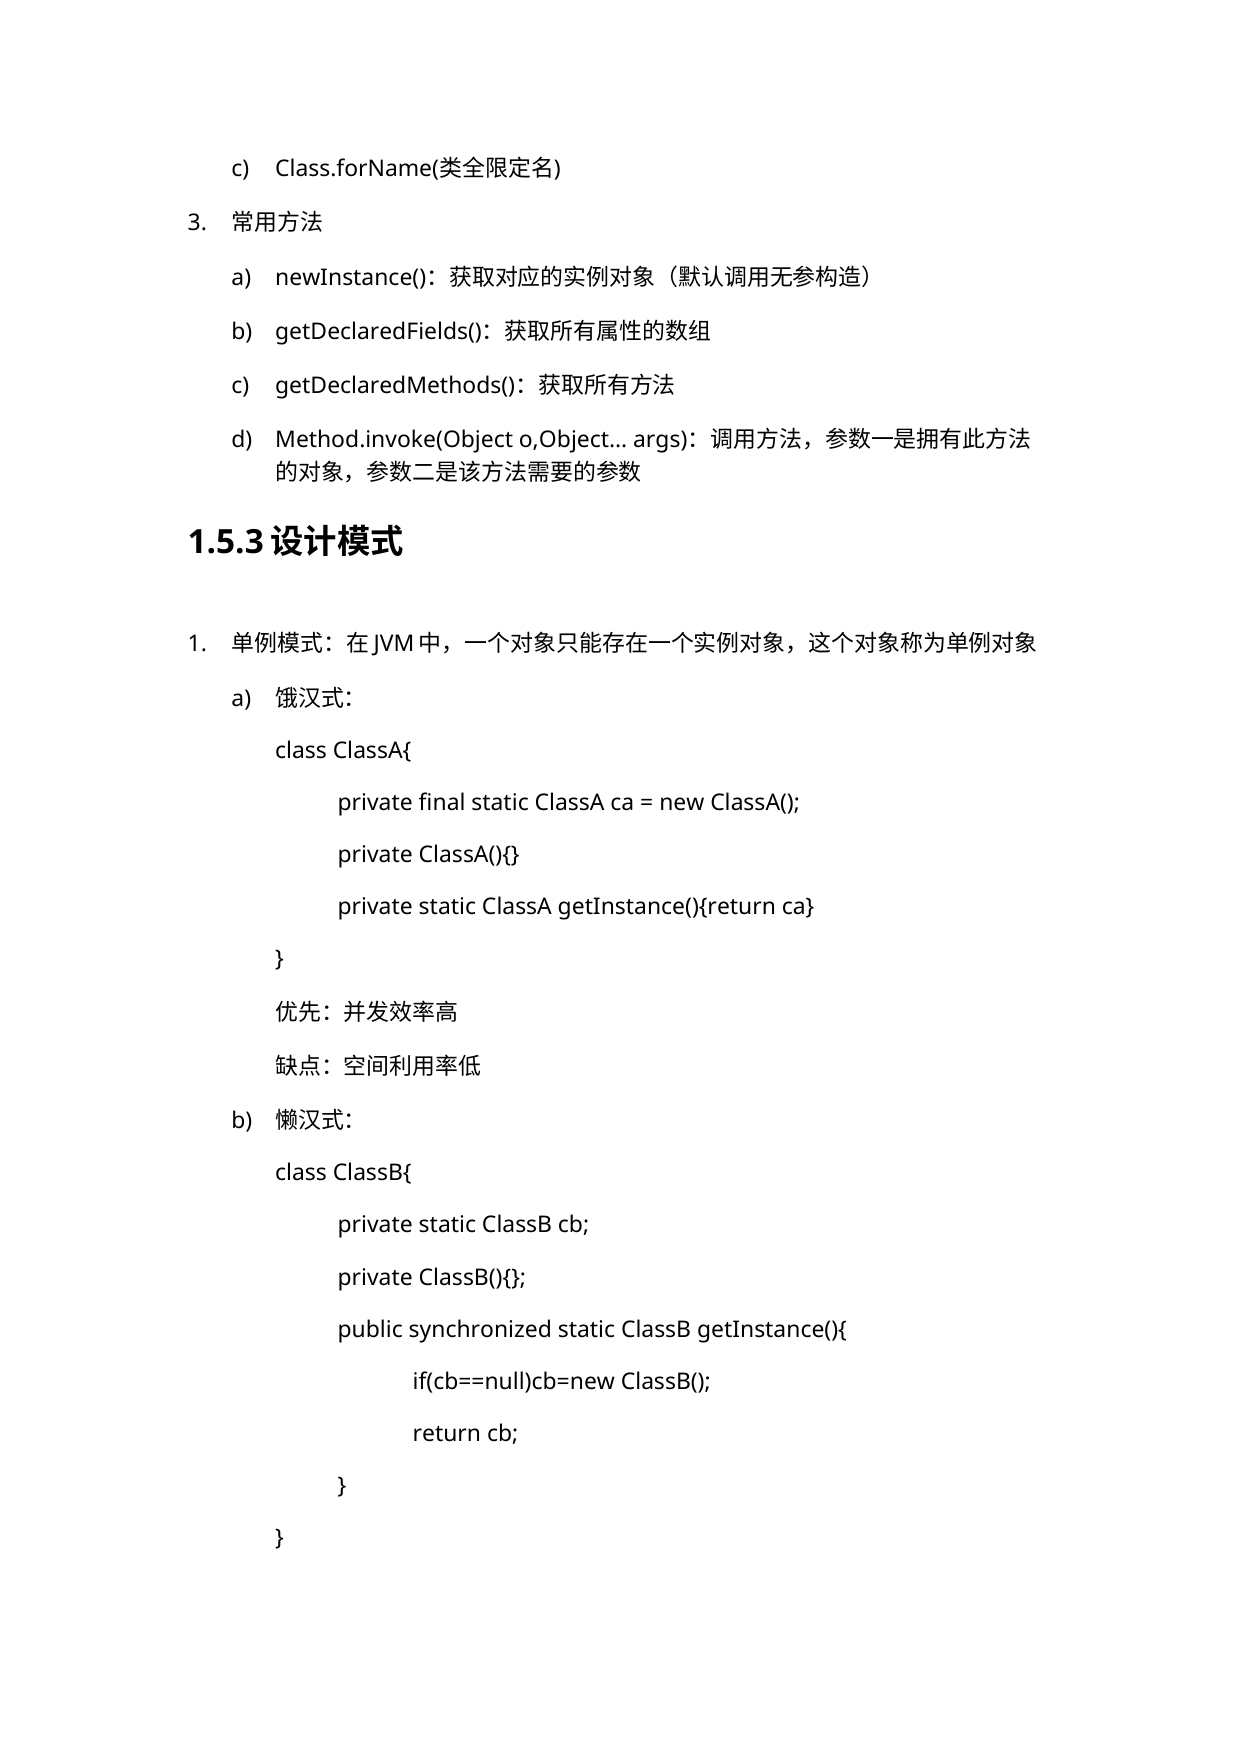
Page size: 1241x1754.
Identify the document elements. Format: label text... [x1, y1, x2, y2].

list private ClassB(){}; [275, 1261, 1053, 1292]
list return cb; [275, 1417, 1053, 1448]
list private ClassA(){} [275, 838, 1053, 869]
list 懒汉式： [231, 1102, 1053, 1136]
list 饿汉式： [231, 679, 1053, 713]
list private final static ClassA ca = new ClassA(); [275, 786, 1053, 817]
list Method.invoke(Object o,Object… args)：调用方法，参数一是拥有此方法的对象，参数二是该方法需要的参数 [231, 421, 1053, 487]
list class ClassB{ [275, 1156, 1053, 1188]
subtitle 1.5.3设计模式 [187, 514, 1053, 563]
list 单例模式：在JVM中，一个对象只能存在一个实例对象，这个对象称为单例对象 [187, 625, 1053, 659]
list } [275, 1469, 1053, 1500]
list 缺点：空间利用率低 [275, 1048, 1053, 1081]
list 常用方法 [187, 204, 1053, 237]
list private static ClassB cb; [275, 1208, 1053, 1240]
list if(cb==null)cb=new ClassB(); [275, 1365, 1053, 1396]
list Class.forName(类全限定名) [231, 150, 1053, 183]
list } [275, 1521, 1053, 1552]
list public synchronized static ClassB getInstance(){ [275, 1313, 1053, 1344]
list } [275, 942, 1053, 973]
list class ClassA{ [275, 734, 1053, 765]
list newInstance()：获取对应的实例对象（默认调用无参构造） [231, 258, 1053, 292]
list private static ClassA getInstance(){return ca} [275, 890, 1053, 921]
list 优先：并发效率高 [275, 994, 1053, 1027]
list getDeclaredFields()：获取所有属性的数组 [231, 312, 1053, 346]
list getDeclaredMethods()：获取所有方法 [231, 367, 1053, 400]
